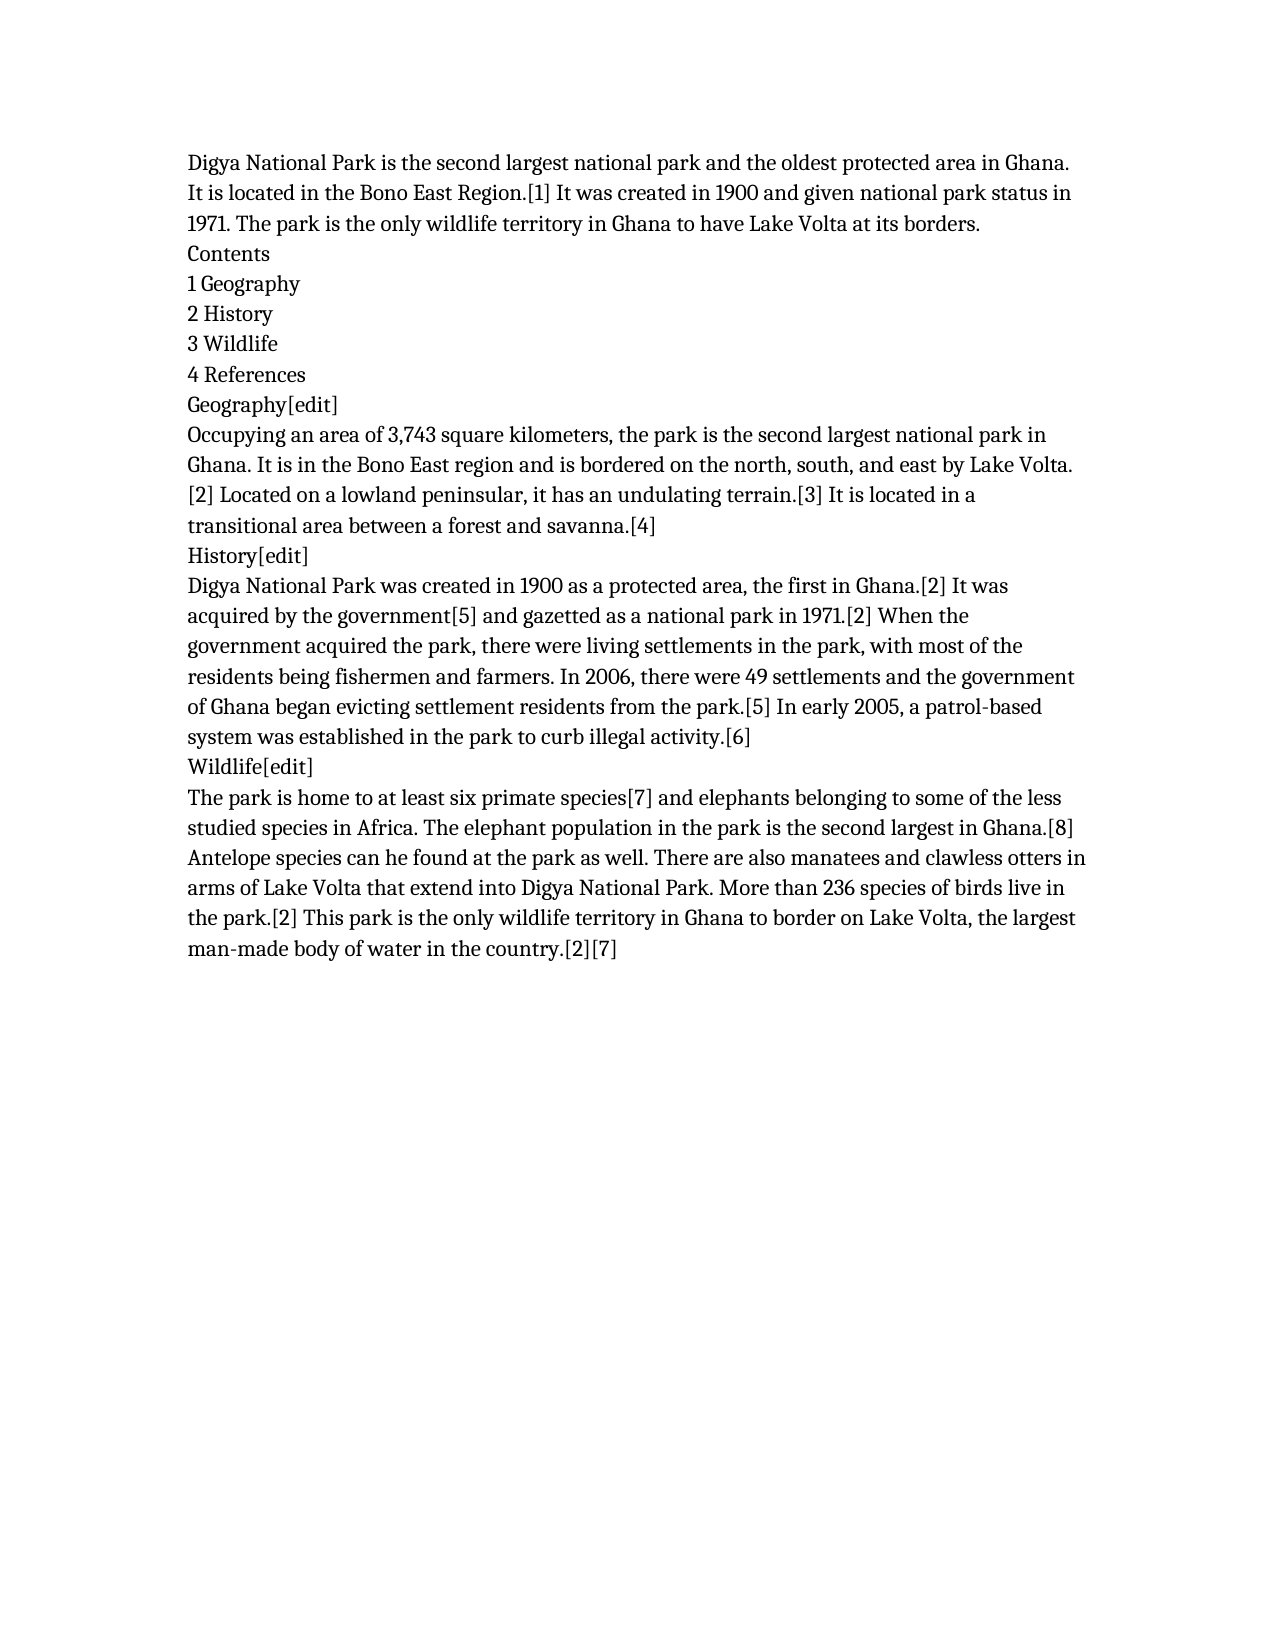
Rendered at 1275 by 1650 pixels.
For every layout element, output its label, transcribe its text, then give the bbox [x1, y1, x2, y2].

text Digya National Park is the second largest national park and the oldest protected area in Ghana. It is located in the Bono East Region.[1] It was created in 1900 and given national park status in 1971. The park is the only wildlife territory in Ghana to have Lake Volta at its borders. Contents 1 Geography 2 History 3 Wildlife 4 References Geography[edit] Occupying an area of 3,743 square kilometers, the park is the second largest national park in Ghana. It is in the Bono East region and is bordered on the north, south, and east by Lake Volta.[2] Located on a lowland peninsular, it has an undulating terrain.[3] It is located in a transitional area between a forest and savanna.[4] History[edit] Digya National Park was created in 1900 as a protected area, the first in Ghana.[2] It was acquired by the government[5] and gazetted as a national park in 1971.[2] When the government acquired the park, there were living settlements in the park, with most of the residents being fishermen and farmers. In 2006, there were 49 settlements and the government of Ghana began evicting settlement residents from the park.[5] In early 2005, a patrol-based system was established in the park to curb illegal activity.[6] Wildlife[edit] The park is home to at least six primate species[7] and elephants belonging to some of the less studied species in Africa. The elephant population in the park is the second largest in Ghana.[8] Antelope species can he found at the park as well. There are also manatees and clawless otters in arms of Lake Volta that extend into Digya National Park. More than 236 species of birds live in the park.[2] This park is the only wildlife territory in Ghana to border on Lake Volta, the largest man-made body of water in the country.[2][7] [187, 150, 1087, 962]
